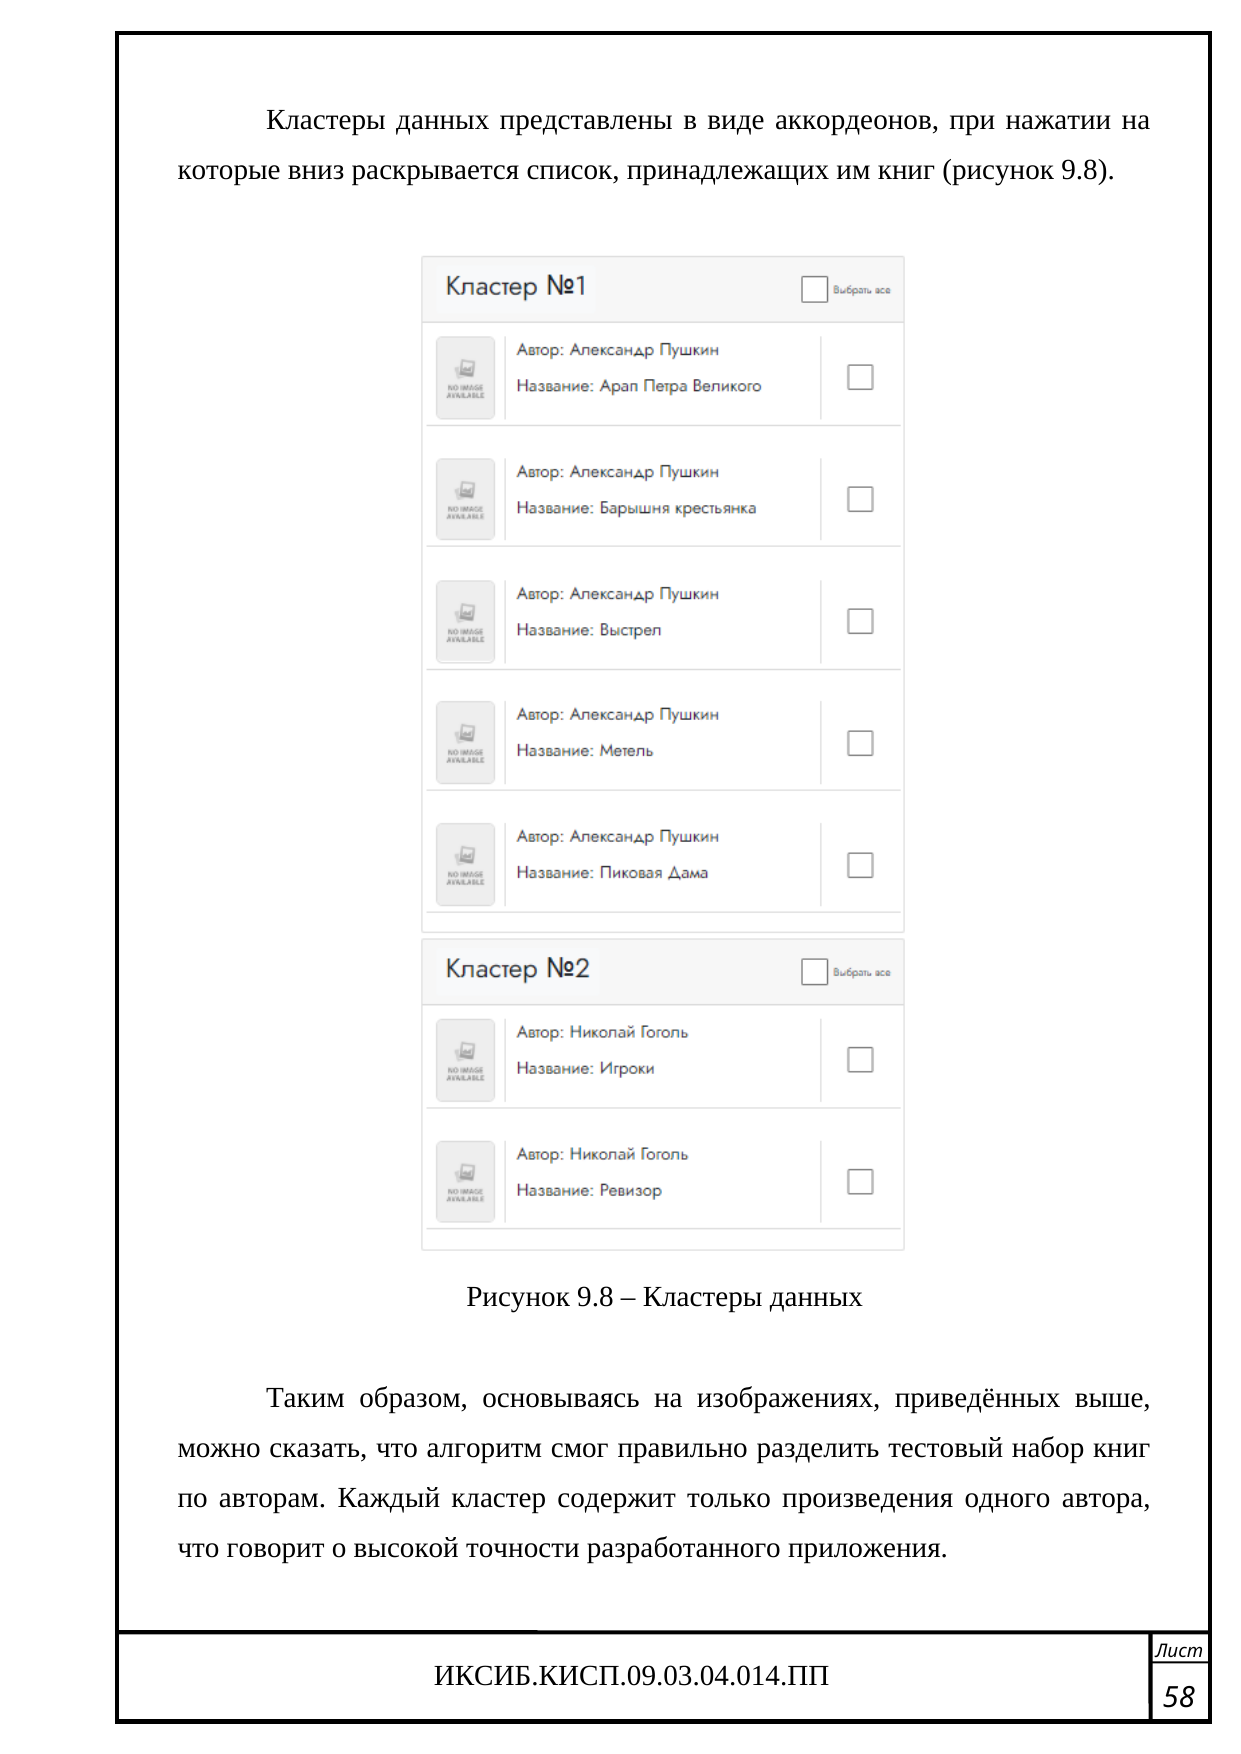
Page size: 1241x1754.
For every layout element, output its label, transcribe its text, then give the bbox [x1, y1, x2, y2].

text Таким образом, основываясь на изображениях, приведённых выше, можно сказать, что алгоритм смог правильно разделить тестовый набор книг по авторам. Каждый кластер содержит только произведения одного автора, что говорит о высокой точности разработанного приложения. [177, 1380, 1152, 1564]
text Рисунок 9.8 – Кластеры данных [177, 1279, 1152, 1313]
text Кластеры данных представлены в виде аккордеонов, при нажатии на которые вниз раскрывается список, принадлежащих им книг (рисунок 9.8). [177, 102, 1152, 186]
picture [416, 252, 913, 1263]
